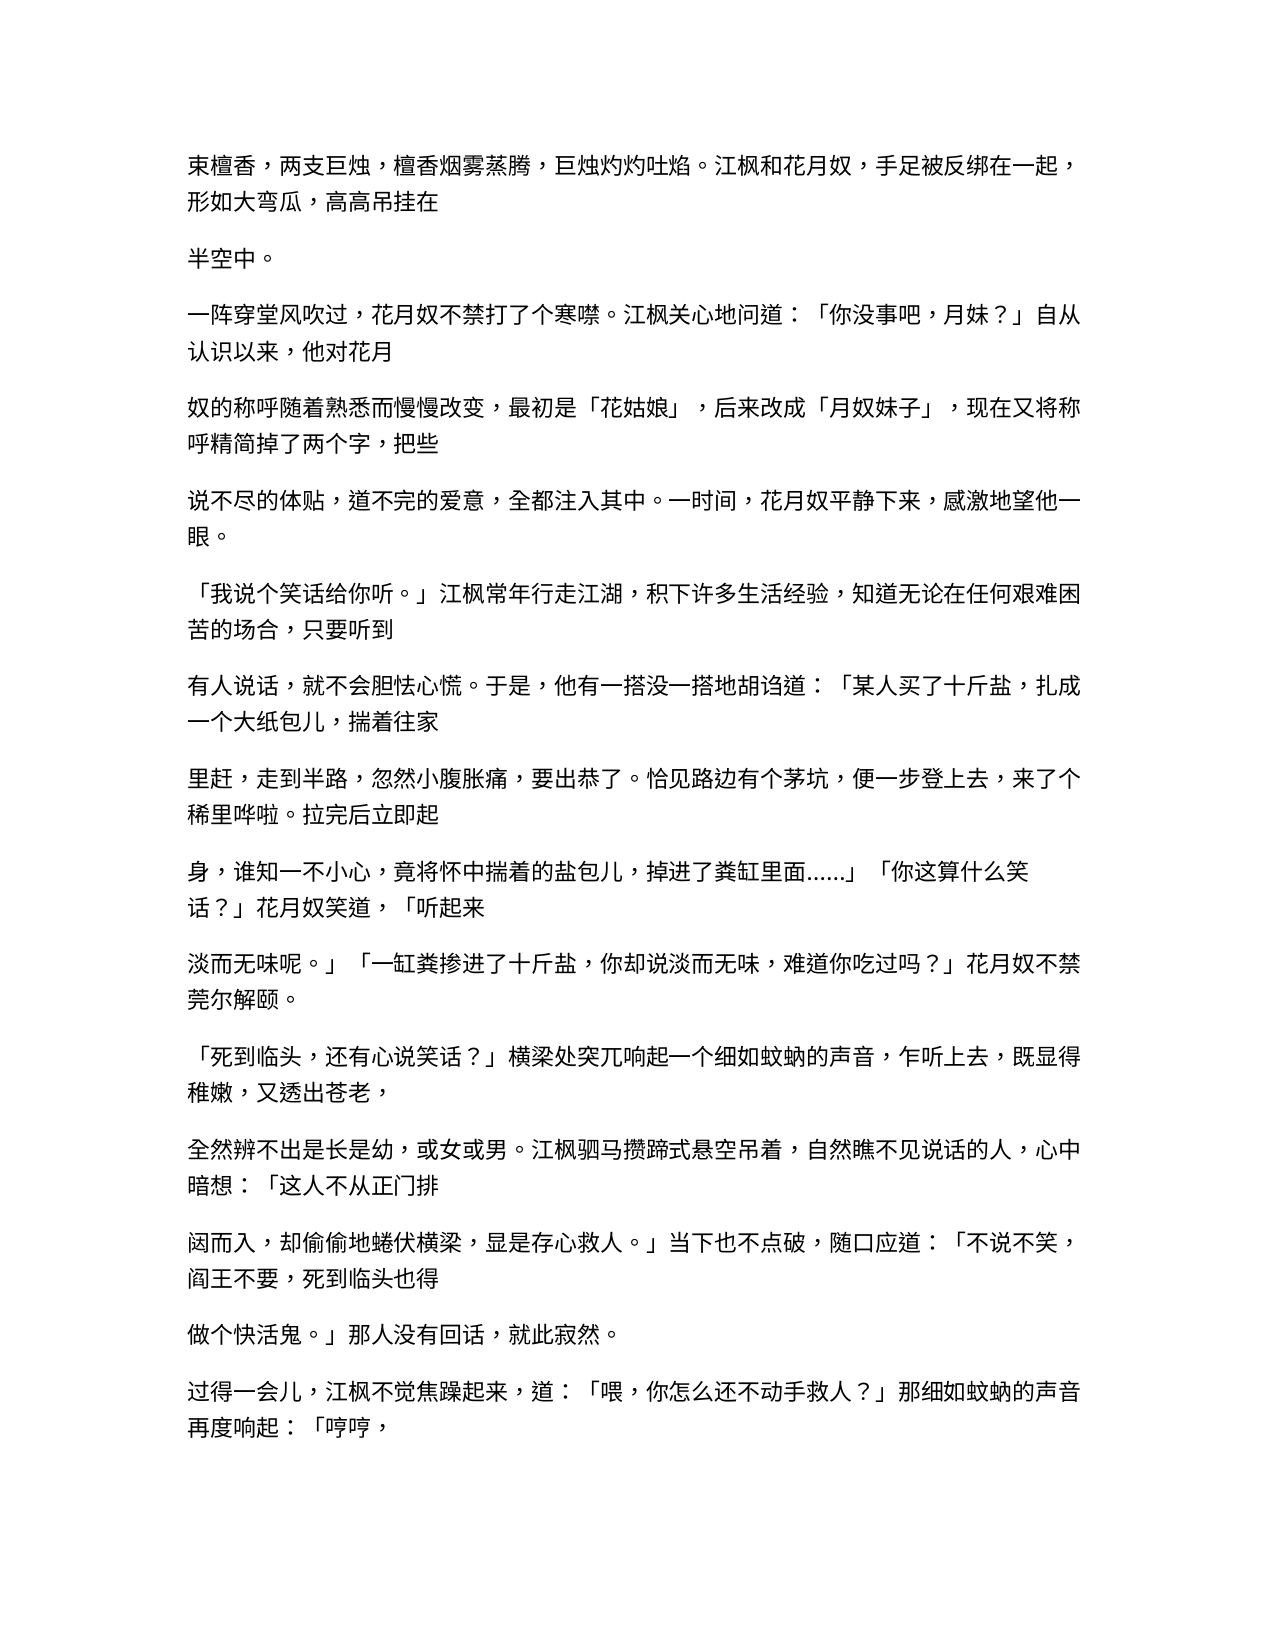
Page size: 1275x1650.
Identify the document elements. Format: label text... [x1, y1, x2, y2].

text 身，谁知一不小心，竟将怀中揣着的盐包儿，掉进了粪缸里面……」「你这算什么笑话？」花月奴笑道，「听起来 [187, 856, 1087, 923]
text 淡而无味呢。」「一缸粪掺进了十斤盐，你却说淡而无味，难道你吃过吗？」花月奴不禁莞尔解颐。 [187, 948, 1087, 1016]
text 说不尽的体贴，道不完的爱意，全都注入其中。一时间，花月奴平静下来，感激地望他一眼。 [187, 485, 1087, 552]
text 闼而入，却偷偷地蜷伏横梁，显是存心救人。」当下也不点破，随口应道：「不说不笑，阎王不要，死到临头也得 [187, 1227, 1087, 1294]
text 一阵穿堂风吹过，花月奴不禁打了个寒噤。江枫关心地问道：「你没事吧，月妹？」自从认识以来，他对花月 [187, 299, 1087, 367]
text 「我说个笑话给你听。」江枫常年行走江湖，积下许多生活经验，知道无论在任何艰难困苦的场合，只要听到 [187, 578, 1087, 645]
text 奴的称呼随着熟悉而慢慢改变，最初是「花姑娘」，后来改成「月奴妹子」，现在又将称呼精简掉了两个字，把些 [187, 392, 1087, 459]
text 里赶，走到半路，忽然小腹胀痛，要出恭了。恰见路边有个茅坑，便一步登上去，来了个稀里哗啦。拉完后立即起 [187, 763, 1087, 830]
text 全然辨不出是长是幼，或女或男。江枫驷马攒蹄式悬空吊着，自然瞧不见说话的人，心中暗想：「这人不从正门排 [187, 1134, 1087, 1201]
text 过得一会儿，江枫不觉焦躁起来，道：「喂，你怎么还不动手救人？」那细如蚊蚋的声音再度响起：「哼哼， [187, 1376, 1087, 1443]
text 半空中。 [187, 243, 1087, 274]
text 做个快活鬼。」那人没有回话，就此寂然。 [187, 1319, 1087, 1351]
text 束檀香，两支巨烛，檀香烟雾蒸腾，巨烛灼灼吐焰。江枫和花月奴，手足被反绑在一起，形如大弯瓜，高高吊挂在 [187, 150, 1087, 217]
text 有人说话，就不会胆怯心慌。于是，他有一搭没一搭地胡诌道：「某人买了十斤盐，扎成一个大纸包儿，揣着往家 [187, 670, 1087, 737]
text 「死到临头，还有心说笑话？」横梁处突兀响起一个细如蚊蚋的声音，乍听上去，既显得稚嫩，又透出苍老， [187, 1041, 1087, 1108]
